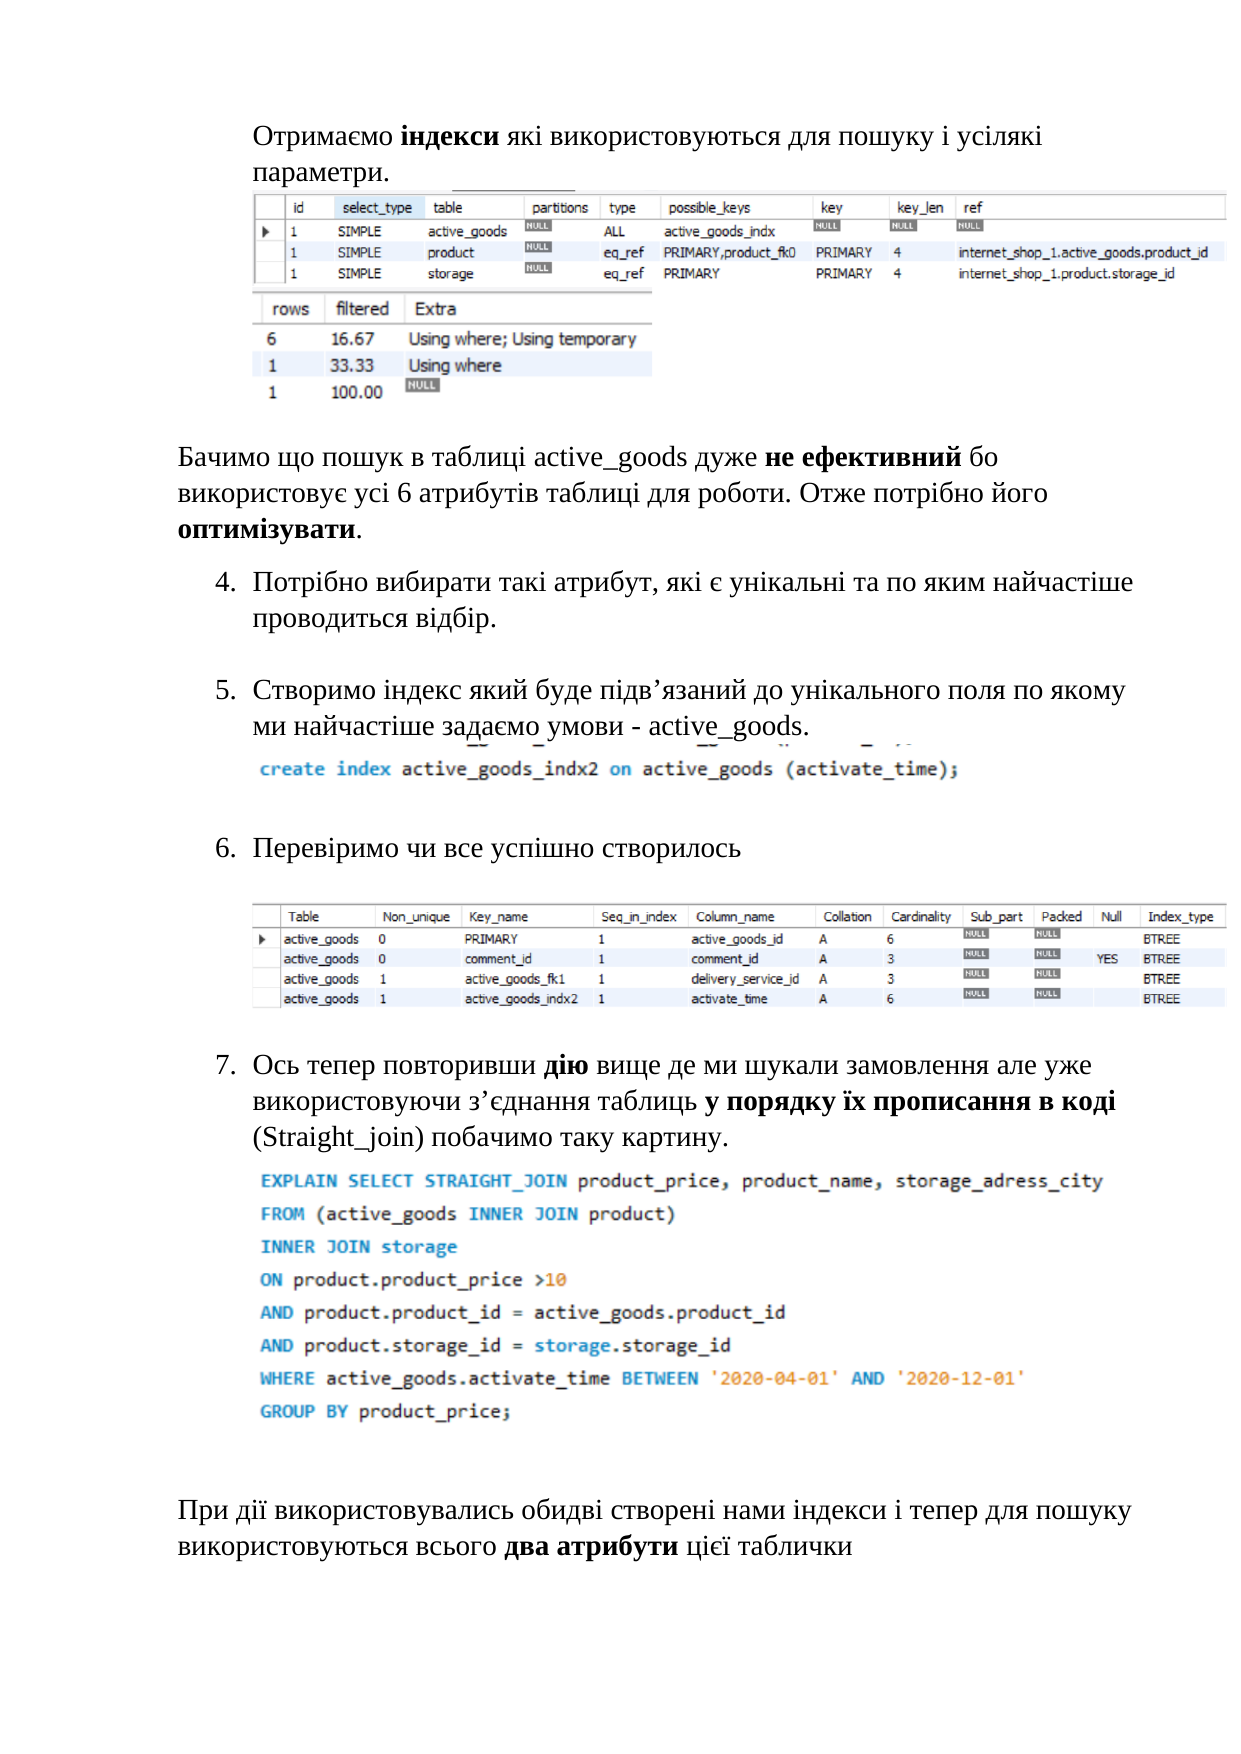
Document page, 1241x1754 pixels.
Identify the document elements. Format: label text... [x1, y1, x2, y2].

list Перевіримо чи все успішно створилось [215, 830, 1152, 863]
list Cтворимо індекс який буде підв’язаний до унікального поля по якому ми найчастіше задаємо умови - active_goods. [215, 672, 1152, 742]
picture [252, 1155, 1162, 1437]
text Бачимо що пошук в таблиці active_goods дуже не ефективний бо використовує усі 6 атрибутів таблиці для роботи. Отже потрібно його оптимізувати. [177, 439, 1152, 545]
picture [252, 744, 992, 792]
list Ось тепер повторивши дію вище де ми шукали замовлення але уже використовуючи з’єднання таблиць у порядку їх прописання в коді (Straight_join) побачимо таку картину. [215, 1047, 1152, 1153]
picture [252, 287, 653, 420]
picture [252, 190, 1227, 286]
text При дії використовувались обидві створені нами індекси і тепер для пошуку використовуються всього два атрибути цієї таблички [177, 1492, 1152, 1562]
picture [252, 902, 1227, 1009]
list Потрібно вибирати такі атрибут, які є унікальні та по яким найчастіше проводиться відбір. [215, 564, 1152, 634]
list Отримаємо індекси які використовуються для пошуку і усілякі параметри. [252, 118, 1152, 188]
